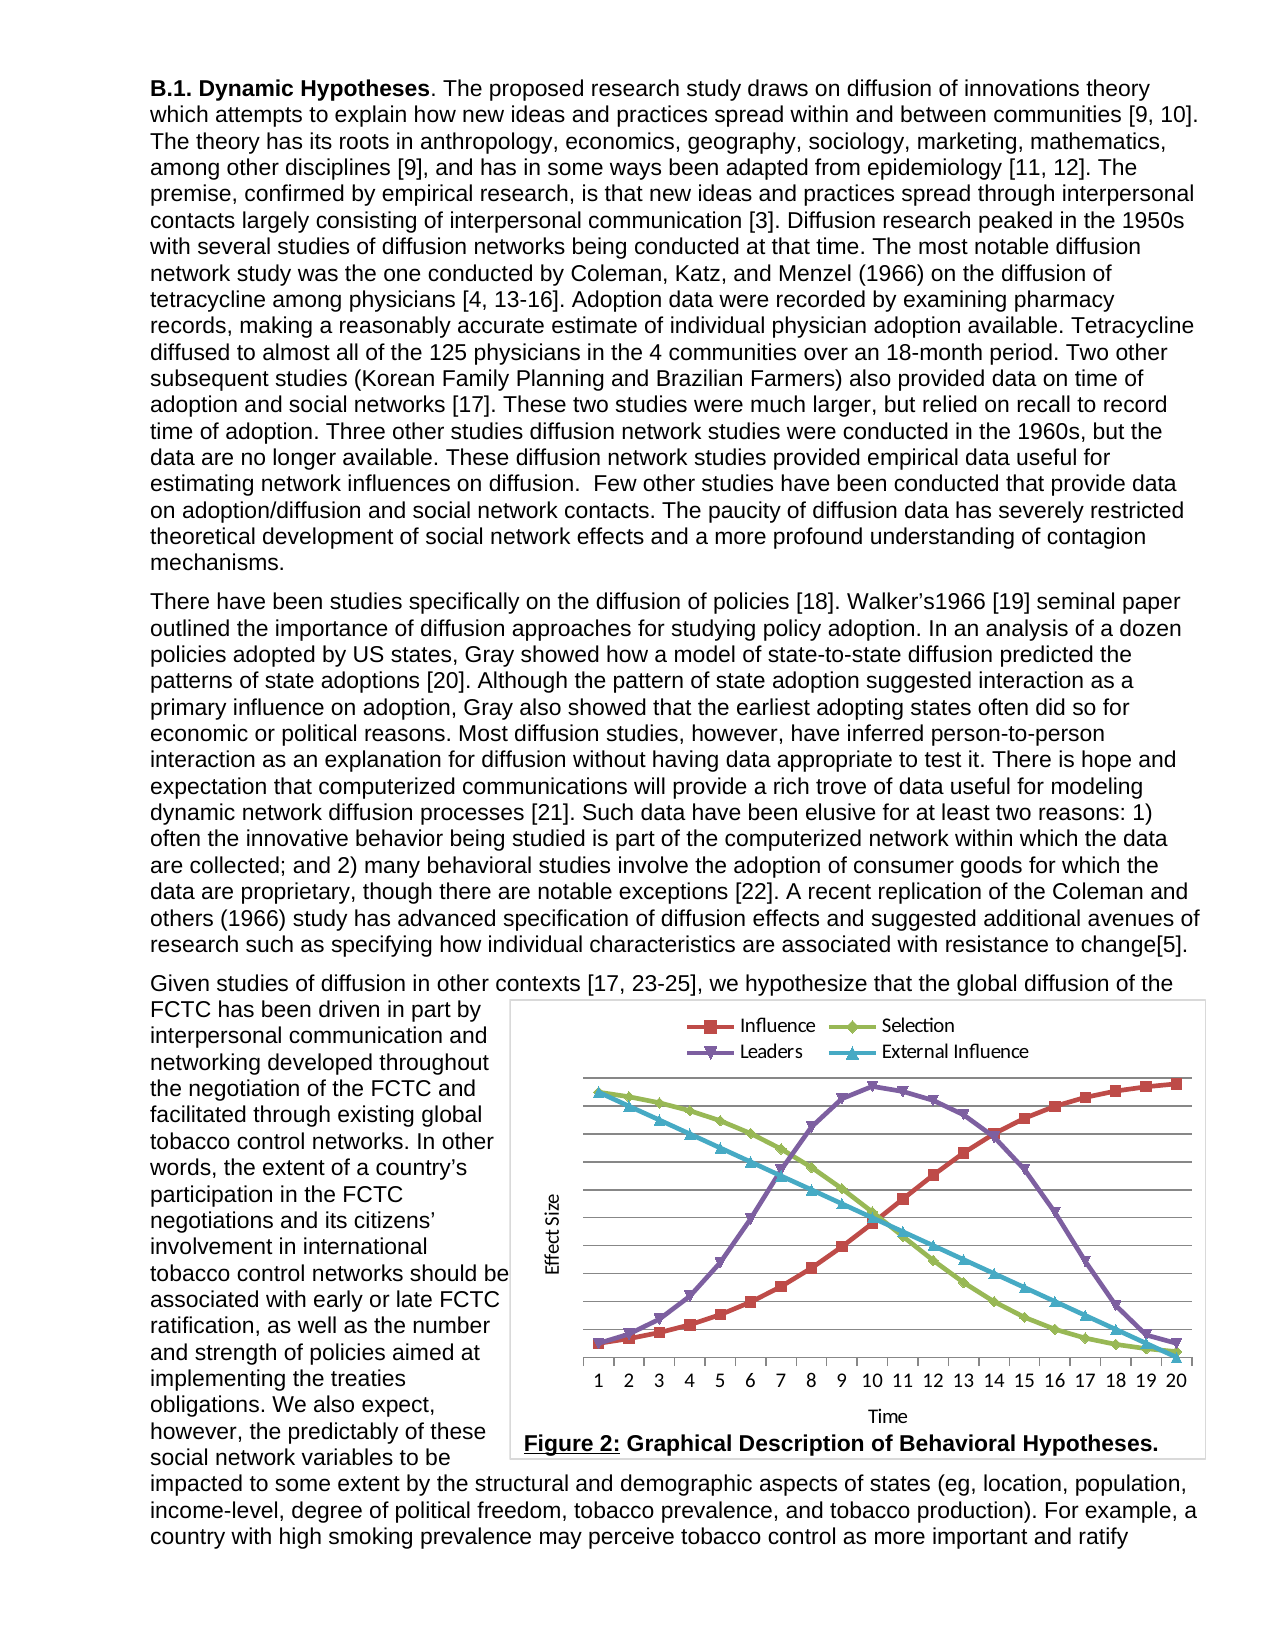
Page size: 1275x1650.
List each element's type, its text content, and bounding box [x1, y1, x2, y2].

text There have been studies specifically on the diffusion of policies [18]. Walker’s1966 [19] seminal paper outlined the importance of diffusion approaches for studying policy adoption. In an analysis of a dozen policies adopted by US states, Gray showed how a model of state-to-state diffusion predicted the patterns of state adoptions [20]. Although the pattern of state adoption suggested interaction as a primary influence on adoption, Gray also showed that the earliest adopting states often did so for economic or political reasons. Most diffusion studies, however, have inferred person-to-person interaction as an explanation for diffusion without having data appropriate to test it. There is hope and expectation that computerized communications will provide a rich trove of data useful for modeling dynamic network diffusion processes [21]. Such data have been elusive for at least two reasons: 1) often the innovative behavior being studied is part of the computerized network within which the data are collected; and 2) many behavioral studies involve the adoption of consumer goods for which the data are proprietary, though there are notable exceptions [22]. A recent replication of the Coleman and others (1966) study has advanced specification of diffusion effects and suggested additional avenues of research such as specifying how individual characteristics are associated with resistance to change[5]. [150, 588, 1200, 957]
text B.1. Dynamic Hypotheses. The proposed research study draws on diffusion of innovations theory which attempts to explain how new ideas and practices spread within and between communities [9, 10]. The theory has its roots in anthropology, economics, geography, sociology, marketing, mathematics, among other disciplines [9], and has in some ways been adapted from epidemiology [11, 12]. The premise, confirmed by empirical research, is that new ideas and practices spread through interpersonal contacts largely consisting of interpersonal communication [3]. Diffusion research peaked in the 1950s with several studies of diffusion networks being conducted at that time. The most notable diffusion network study was the one conducted by Coleman, Katz, and Menzel (1966) on the diffusion of tetracycline among physicians [4, 13-16]. Adoption data were recorded by examining pharmacy records, making a reasonably accurate estimate of individual physician adoption available. Tetracycline diffused to almost all of the 125 physicians in the 4 communities over an 18-month period. Two other subsequent studies (Korean Family Planning and Brazilian Farmers) also provided data on time of adoption and social networks [17]. These two studies were much larger, but relied on recall to record time of adoption. Three other studies diffusion network studies were conducted in the 1960s, but the data are no longer available. These diffusion network studies provided empirical data useful for estimating network influences on diffusion. Few other studies have been conducted that provide data on adoption/diffusion and social network contacts. The paucity of diffusion data has severely restricted theoretical development of social network effects and a more profound understanding of contagion mechanisms. [150, 75, 1200, 576]
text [150, 970, 1200, 1549]
